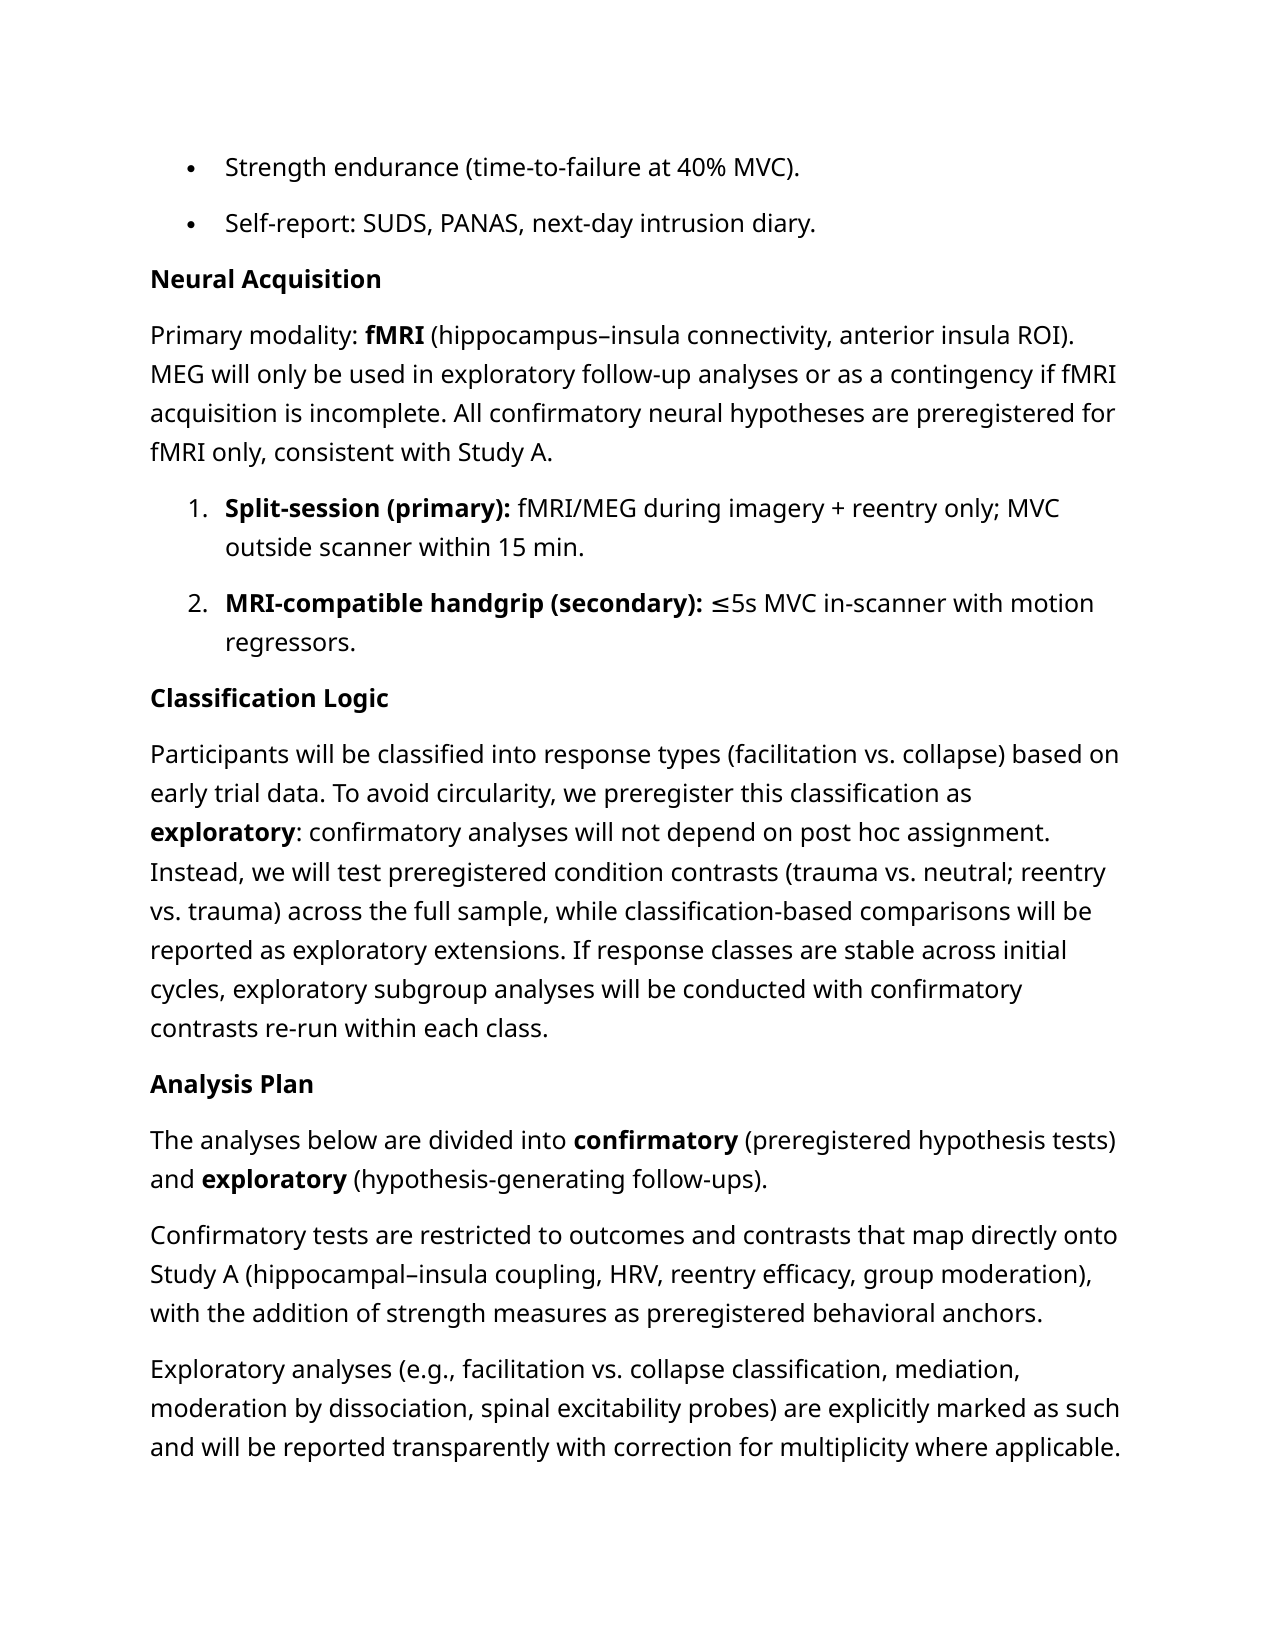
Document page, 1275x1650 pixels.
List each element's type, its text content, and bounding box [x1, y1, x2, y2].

list Self-report: SUDS, PANAS, next-day intrusion diary. [187, 206, 1125, 240]
text Neural Acquisition [150, 262, 1125, 296]
text Confirmatory tests are restricted to outcomes and contrasts that map directly onto Study A (hippocampal–insula coupling, HRV, reentry efficacy, group moderation), with the addition of strength measures as preregistered behavioral anchors. [150, 1217, 1125, 1330]
text Analysis Plan [150, 1067, 1125, 1101]
list MRI-compatible handgrip (secondary): ≤5s MVC in-scanner with motion regressors. [187, 586, 1125, 659]
text Participants will be classified into response types (facilitation vs. collapse) based on early trial data. To avoid circularity, we preregister this classification as exploratory: confirmatory analyses will not depend on post hoc assignment. Instead, we will test preregistered condition contrasts (trauma vs. neutral; reentry vs. trauma) across the full sample, while classification-based comparisons will be reported as exploratory extensions. If response classes are stable across initial cycles, exploratory subgroup analyses will be conducted with confirmatory contrasts re-run within each class. [150, 737, 1125, 1045]
text Classification Logic [150, 681, 1125, 715]
text The analyses below are divided into confirmatory (preregistered hypothesis tests) and exploratory (hypothesis-generating follow-ups). [150, 1122, 1125, 1196]
list Strength endurance (time-to-failure at 40% MVC). [187, 150, 1125, 184]
text Primary modality: fMRI (hippocampus–insula connectivity, anterior insula ROI). MEG will only be used in exploratory follow-up analyses or as a contingency if fMRI acquisition is incomplete. All confirmatory neural hypotheses are preregistered for fMRI only, consistent with Study A. [150, 317, 1125, 469]
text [150, 1352, 1125, 1464]
list Split-session (primary): fMRI/MEG during imagery + reentry only; MVC outside scanner within 15 min. [187, 491, 1125, 564]
